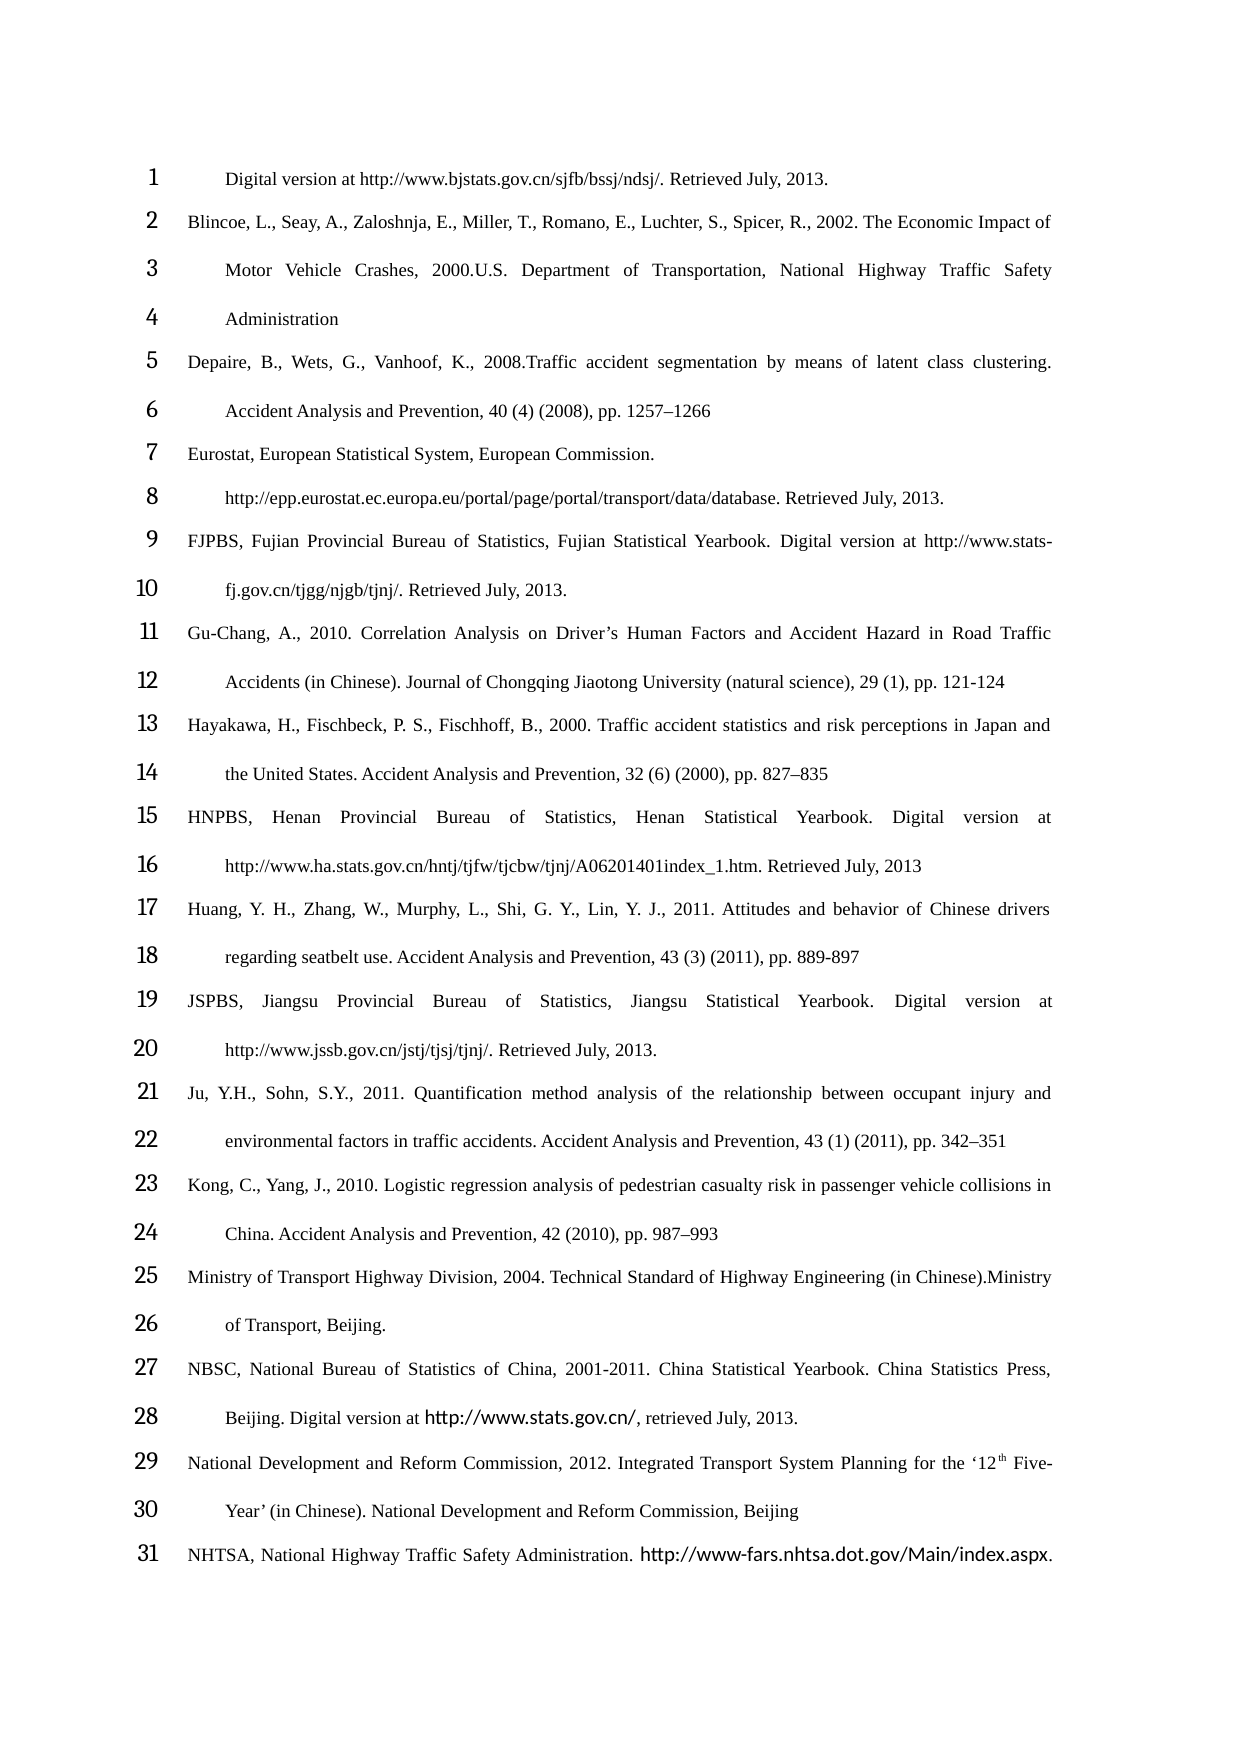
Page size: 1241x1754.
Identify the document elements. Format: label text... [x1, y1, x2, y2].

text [187, 162, 1053, 194]
text Depaire, B., Wets, G., Vanhoof, K., 2008.Traffic accident segmentation by means of latent class clustering. Accident Analysis and Prevention, 40 (4) (2008), pp. 1257–1266 [187, 346, 1053, 427]
text Kong, C., Yang, J., 2010. Logistic regression analysis of pedestrian casualty risk in passenger vehicle collisions in China. Accident Analysis and Prevention, 42 (2010), pp. 987–993 [187, 1168, 1053, 1249]
text Ministry of Transport Highway Division, 2004. Technical Standard of Highway Engineering (in Chinese).Ministry of Transport, Beijing. [187, 1260, 1053, 1341]
text Huang, Y. H., Zhang, W., Murphy, L., Shi, G. Y., Lin, Y. J., 2011. Attitudes and behavior of Chinese drivers regarding seatbelt use. Accident Analysis and Prevention, 43 (3) (2011), pp. 889-897 [187, 892, 1053, 973]
text NBSC, National Bureau of Statistics of China, 2001-2011. China Statistical Yearbook. China Statistics Press, Beijing. Digital version at http://www.stats.gov.cn/, retrieved July, 2013. [187, 1352, 1053, 1433]
text FJPBS, Fujian Provincial Bureau of Statistics, Fujian Statistical Yearbook. Digital version at http://www.stats-fj.gov.cn/tjgg/njgb/tjnj/. Retrieved July, 2013. [187, 524, 1053, 606]
text Blincoe, L., Seay, A., Zaloshnja, E., Miller, T., Romano, E., Luchter, S., Spicer, R., 2002. The Economic Impact of Motor Vehicle Crashes, 2000.U.S. Department of Transportation, National Highway Traffic Safety Administration [187, 205, 1053, 335]
text Gu-Chang, A., 2010. Correlation Analysis on Driver’s Human Factors and Accident Hazard in Road Traffic Accidents (in Chinese). Journal of Chongqing Jiaotong University (natural science), 29 (1), pp. 121-124 [187, 616, 1053, 698]
text HNPBS, Henan Provincial Bureau of Statistics, Henan Statistical Yearbook. Digital version at http://www.ha.stats.gov.cn/hntj/tjfw/tjcbw/tjnj/A06201401index_1.htm. Retrieved July, 2013 [187, 800, 1053, 882]
text National Development and Reform Commission, 2012. Integrated Transport System Planning for the ‘12th Five-Year’ (in Chinese). National Development and Reform Commission, Beijing [187, 1446, 1053, 1527]
text Hayakawa, H., Fischbeck, P. S., Fischhoff, B., 2000. Traffic accident statistics and risk perceptions in Japan and the United States. Accident Analysis and Prevention, 32 (6) (2000), pp. 827–835 [187, 708, 1053, 789]
text http://epp.eurostat.ec.europa.eu/portal/page/portal/transport/data/database. Retrieved July, 2013. [225, 481, 1053, 514]
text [187, 1538, 1053, 1571]
text JSPBS, Jiangsu Provincial Bureau of Statistics, Jiangsu Statistical Yearbook. Digital version at http://www.jssb.gov.cn/jstj/tjsj/tjnj/. Retrieved July, 2013. [187, 984, 1053, 1066]
text Eurostat, European Statistical System, European Commission. [187, 438, 1053, 470]
text Ju, Y.H., Sohn, S.Y., 2011. Quantification method analysis of the relationship between occupant injury and environmental factors in traffic accidents. Accident Analysis and Prevention, 43 (1) (2011), pp. 342–351 [187, 1076, 1053, 1157]
